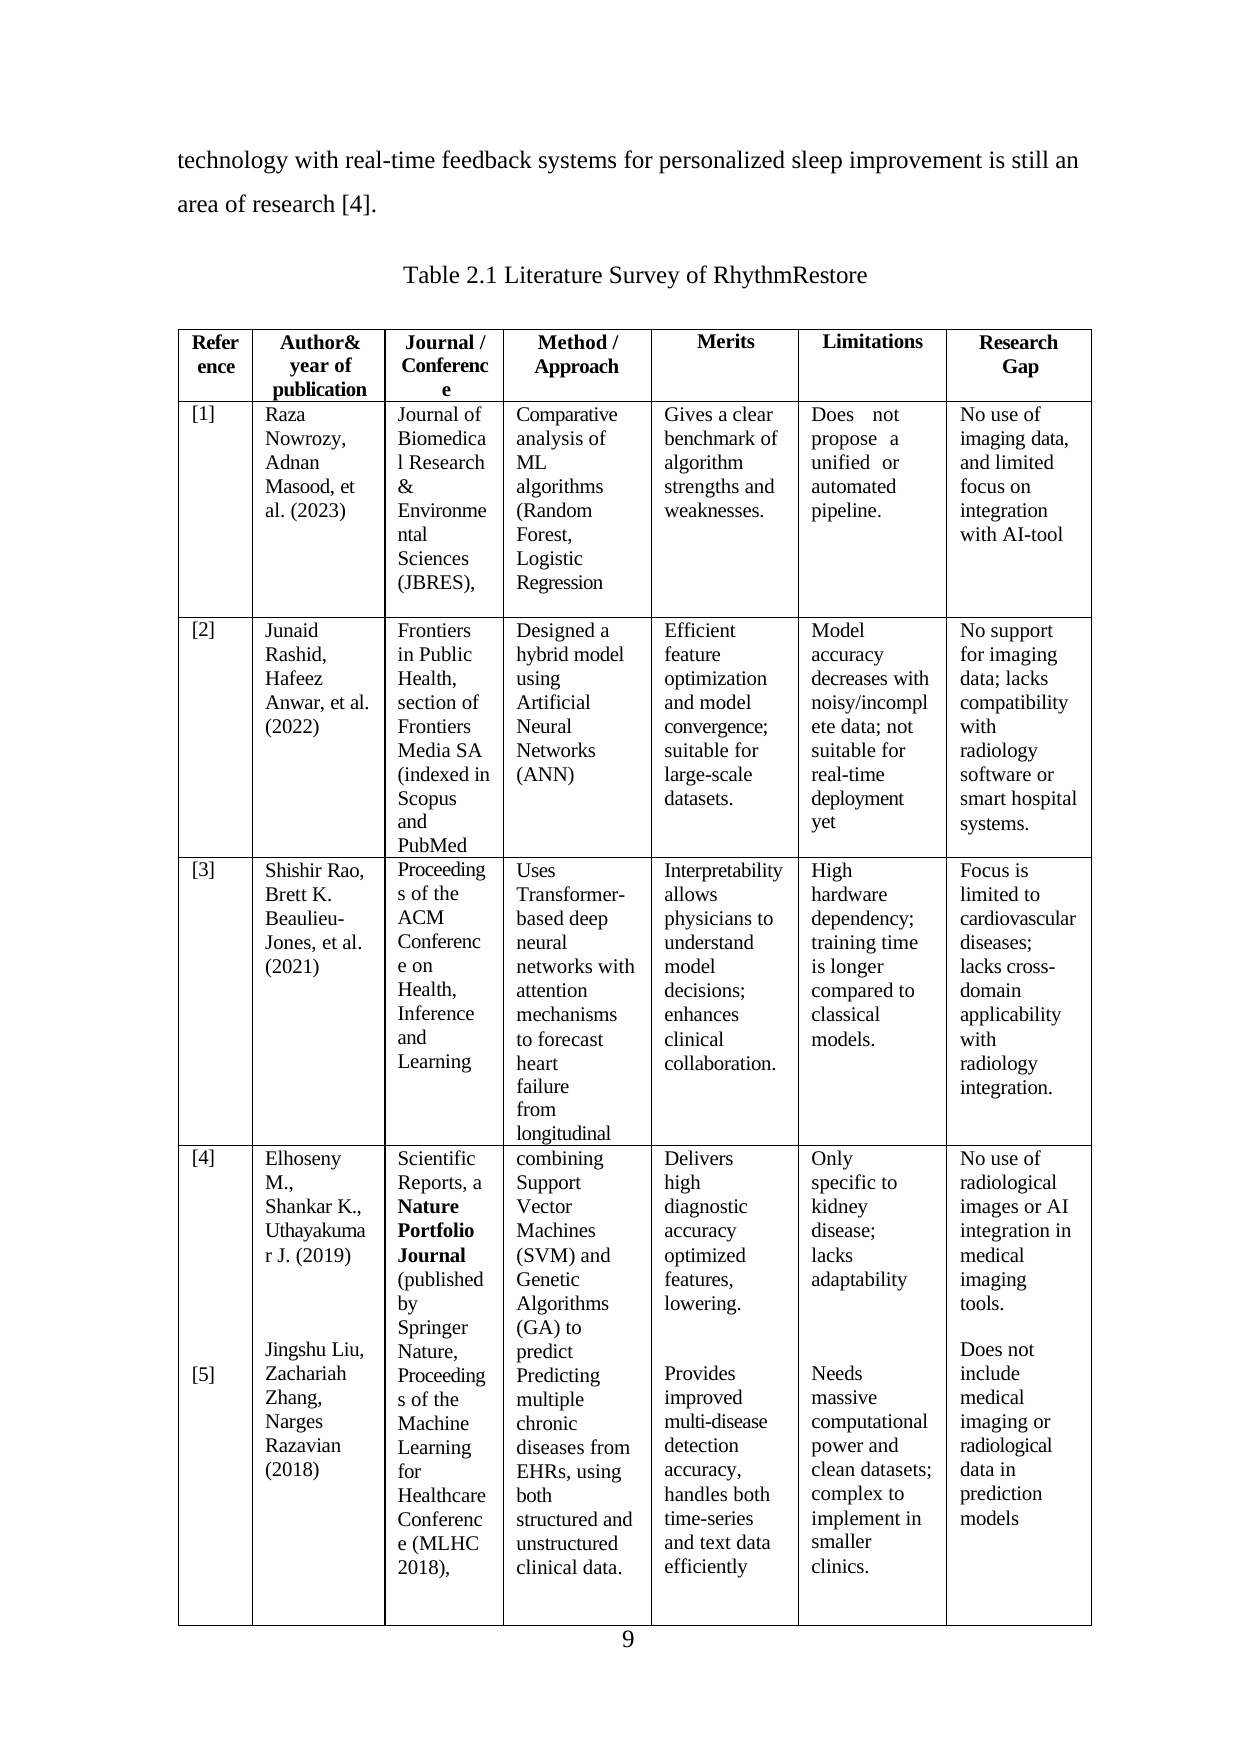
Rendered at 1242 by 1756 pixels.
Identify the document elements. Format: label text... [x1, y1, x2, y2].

table_cell No use of imaging data, and limited focus on integration with AI-tool [947, 402, 1091, 617]
table_cell No support for imaging data; lacks compatibility with radiology software or smart hospital systems. [947, 618, 1091, 857]
table_cell Journal of Biomedica l Research & Environme ntal Sciences (JBRES), [386, 402, 503, 617]
table_cell Only specific to kidney disease; lacks adaptability Needs massive computational power and clean datasets; complex to implement in smaller clinics. [799, 1146, 946, 1625]
table_cell Comparative analysis of ML algorithms (Random Forest, Logistic Regression [504, 402, 651, 617]
table_header Refer ence [179, 330, 252, 401]
table_cell [2] [179, 618, 252, 857]
table_cell [1] [179, 402, 252, 617]
table_cell Shishir Rao, Brett K. Beaulieu- Jones, et al. (2021) [253, 858, 384, 1145]
table_header Limitations [799, 330, 946, 401]
table_cell Focus is limited to cardiovascular diseases; lacks cross-domain applicability with radiology integration. [947, 858, 1091, 1145]
table_cell Efficient feature optimization and model convergence; suitable for large-scale datasets. [652, 618, 798, 857]
table_cell High hardware dependency; training time is longer compared to classical models. [799, 858, 946, 1145]
table_cell Delivers high diagnostic accuracy optimized features, lowering. Provides improved multi-disease detection accuracy, handles both time-series and text data efficiently [652, 1146, 798, 1625]
table_header Author& year of publication [253, 330, 384, 401]
table_cell Junaid Rashid, Hafeez Anwar, et al. (2022) [253, 618, 384, 857]
table_header Journal / Conferenc e [386, 330, 503, 401]
table_cell combining Support Vector Machines (SVM) and Genetic Algorithms (GA) to predict Predicting multiple chronic diseases from EHRs, using both structured and unstructured clinical data. [504, 1146, 651, 1625]
table_header Merits [652, 330, 798, 401]
text technology with real-time feedback systems for personalized sleep improvement is still an area of research [4]. [177, 145, 1093, 217]
table_cell [4] [5] [179, 1146, 252, 1625]
text Table 2.1 Literature Survey of RhythmRestore [133, 260, 1138, 289]
table_cell Scientific Reports, a Nature Portfolio Journal (published by Springer Nature, Proceeding s of the Machine Learning for Healthcare Conferenc e (MLHC 2018), [386, 1146, 503, 1625]
table_cell Interpretability allows physicians to understand model decisions; enhances clinical collaboration. [652, 858, 798, 1145]
table_cell Uses Transformer- based deep neural networks with attention mechanisms to forecast heart failure from longitudinal [504, 858, 651, 1145]
table_cell Model accuracy decreases with noisy/incompl ete data; not suitable for real-time deployment yet [799, 618, 946, 857]
table_cell Designed a hybrid model using Artificial Neural Networks (ANN) [504, 618, 651, 857]
table_cell Elhoseny M., Shankar K., Uthayakuma r J. (2019) Jingshu Liu, Zachariah Zhang, Narges Razavian (2018) [253, 1146, 384, 1625]
table_cell Frontiers in Public Health, section of Frontiers Media SA (indexed in Scopus and PubMed [386, 618, 503, 857]
table_cell No use of radiological images or AI integration in medical imaging tools. Does not include medical imaging or radiological data in prediction models [947, 1146, 1091, 1625]
table_cell Gives a clear benchmark of algorithm strengths and weaknesses. [652, 402, 798, 617]
table_cell Proceeding s of the ACM Conferenc e on Health, Inference and Learning [386, 858, 503, 1145]
table_cell Raza Nowrozy, Adnan Masood, et al. (2023) [253, 402, 384, 617]
table_cell Does not propose a unified or automated pipeline. [799, 402, 946, 617]
table_header Research Gap [947, 330, 1091, 401]
table_cell [3] [179, 858, 252, 1145]
table_header Method / Approach [504, 330, 651, 401]
